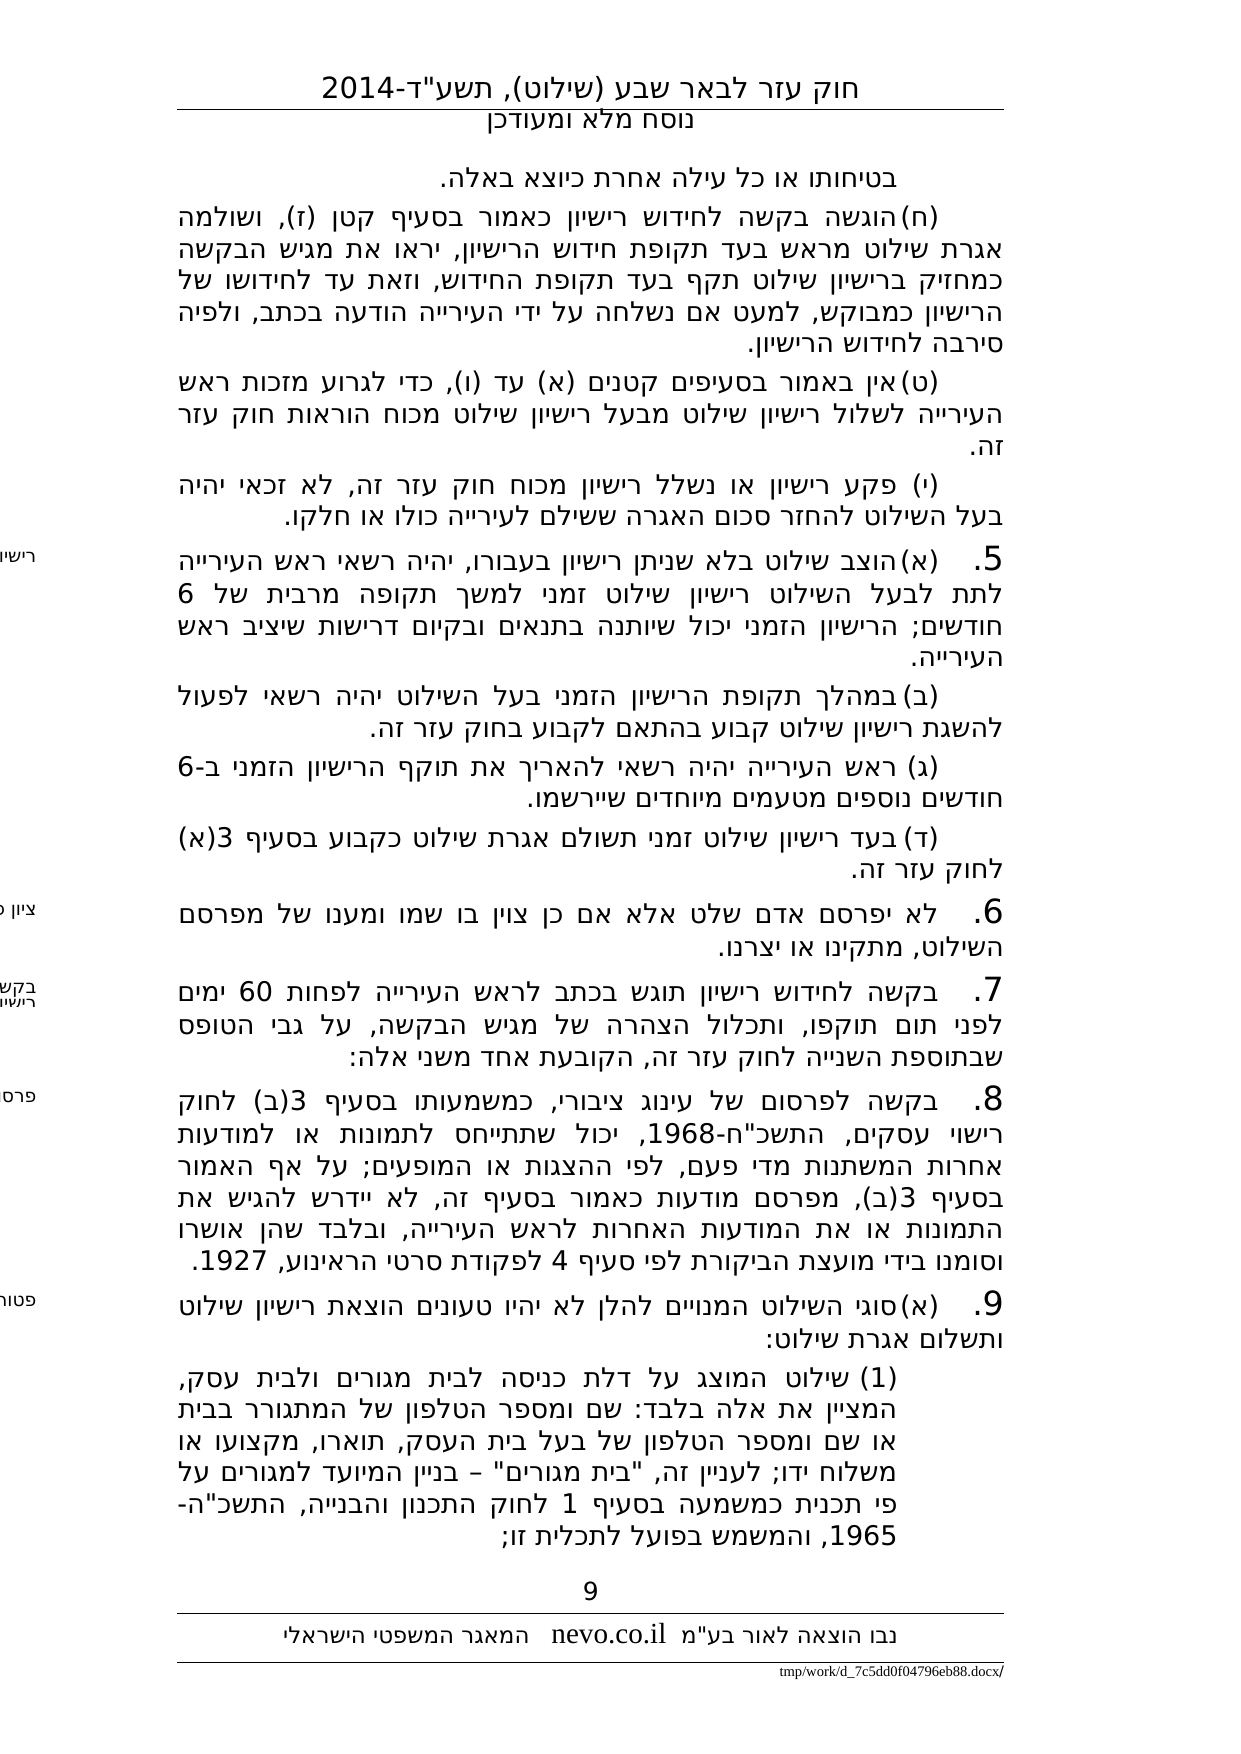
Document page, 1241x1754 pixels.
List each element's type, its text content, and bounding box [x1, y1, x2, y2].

text (1) שילוט המוצג על דלת כניסה לבית מגורים ולבית עסק, המציין את אלה בלבד: שם ומספר הטלפון של המתגורר בבית או שם ומספר הטלפון של בעל בית העסק, תוארו, מקצועו או משלוח ידו; לעניין זה, "בית מגורים" – בניין המיועד למגורים על פי תכנית כמשמעה בסעיף 1 לחוק התכנון והבנייה, התשכ"ה-1965, והמשמש בפועל לתכלית זו; [177, 1362, 898, 1551]
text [177, 162, 898, 194]
text (ט) אין באמור בסעיפים קטנים (א) עד (ו), כדי לגרוע מזכות ראש העירייה לשלול רישיון שילוט מבעל רישיון שילוט מכוח הוראות חוק עזר זה. [177, 367, 1004, 461]
text 8. בקשה לפרסום של עינוג ציבורי, כמשמעותו בסעיף 3(ב) לחוק רישוי עסקים, התשכ"ח-1968, יכול שתתייחס לתמונות או למודעות אחרות המשתנות מדי פעם, לפי ההצגות או המופעים; על אף האמור בסעיף 3(ב), מפרסם מודעות כאמור בסעיף זה, לא יידרש להגיש את התמונות או את המודעות האחרות לראש העירייה, ובלבד שהן אושרו וסומנו בידי מועצת הביקורת לפי סעיף 4 לפקודת סרטי הראינוע, 1927. [177, 1080, 1004, 1277]
text 9. (א) סוגי השילוט המנויים להלן לא יהיו טעונים הוצאת רישיון שילוט ותשלום אגרת שילוט: [177, 1284, 1004, 1354]
text 6. לא יפרסם אדם שלט אלא אם כן צוין בו שמו ומענו של מפרסם השילוט, מתקינו או יצרנו. [177, 892, 1004, 963]
text (ב) במהלך תקופת הרישיון הזמני בעל השילוט יהיה רשאי לפעול להשגת רישיון שילוט קבוע בהתאם לקבוע בחוק עזר זה. [177, 681, 1004, 744]
text 5. (א) הוצב שילוט בלא שניתן רישיון בעבורו, יהיה רשאי ראש העירייה לתת לבעל השילוט רישיון שילוט זמני למשך תקופה מרבית של 6 חודשים; הרישיון הזמני יכול שיותנה בתנאים ובקיום דרישות שיציב ראש העירייה. [177, 539, 1004, 673]
text (ג) ראש העירייה יהיה רשאי להאריך את תוקף הרישיון הזמני ב-6 חודשים נוספים מטעמים מיוחדים שיירשמו. [177, 751, 1004, 814]
text (ח) הוגשה בקשה לחידוש רישיון כאמור בסעיף קטן (ז), ושולמה אגרת שילוט מראש בעד תקופת חידוש הרישיון, יראו את מגיש הבקשה כמחזיק ברישיון שילוט תקף בעד תקופת החידוש, וזאת עד לחידושו של הרישיון כמבוקש, למעט אם נשלחה על ידי העירייה הודעה בכתב, ולפיה סירבה לחידוש הרישיון. [177, 201, 1004, 359]
text (י) פקע רישיון או נשלל רישיון מכוח חוק עזר זה, לא זכאי יהיה בעל השילוט להחזר סכום האגרה ששילם לעירייה כולו או חלקו. [177, 469, 1004, 532]
text (ד) בעד רישיון שילוט זמני תשולם אגרת שילוט כקבוע בסעיף 3(א) לחוק עזר זה. [177, 822, 1004, 885]
text 7. בקשה לחידוש רישיון תוגש בכתב לראש העירייה לפחות 60 ימים לפני תום תוקפו, ותכלול הצהרה של מגיש הבקשה, על גבי הטופס שבתוספת השנייה לחוק עזר זה, הקובעת אחד משני אלה: [177, 970, 1004, 1072]
